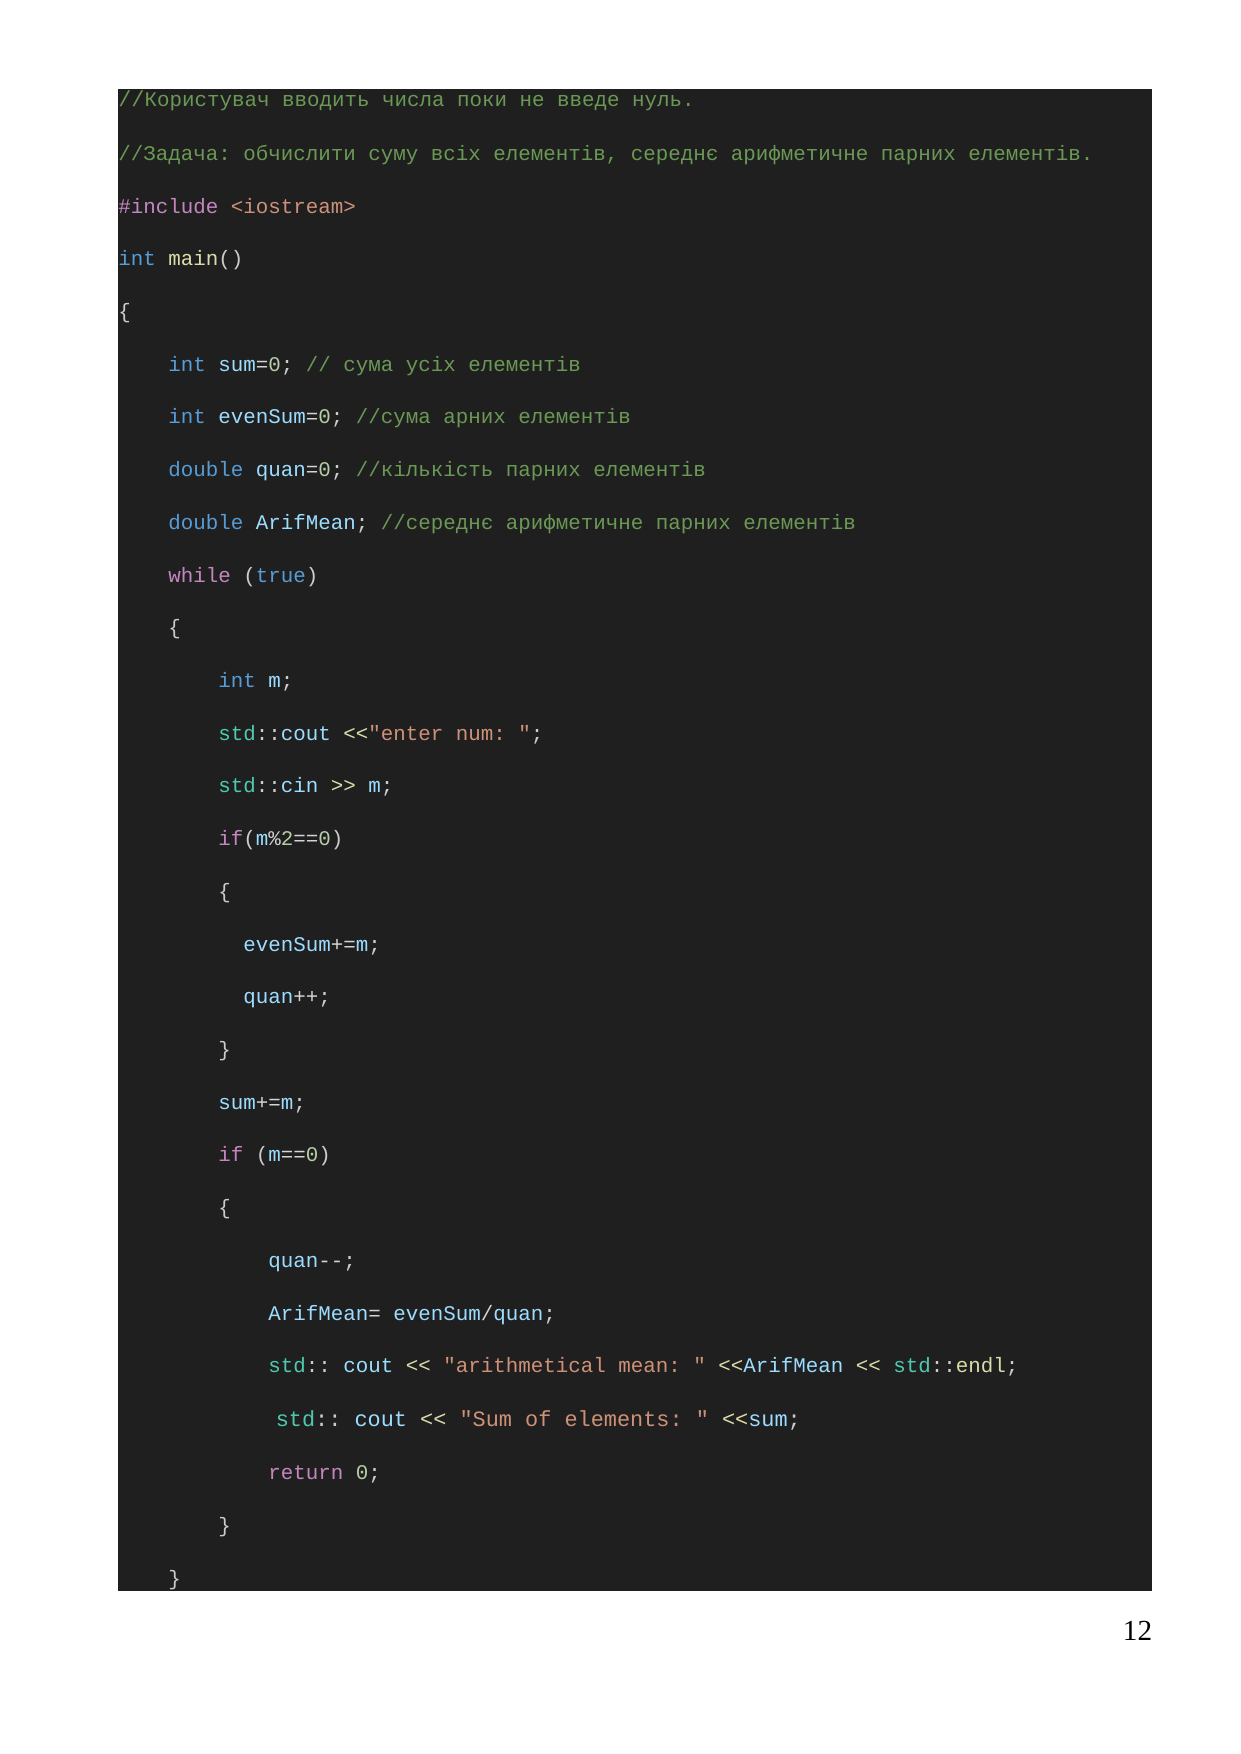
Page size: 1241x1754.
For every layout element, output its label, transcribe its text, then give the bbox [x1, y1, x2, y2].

text //Користувач вводить числа поки не введе нуль. [118, 89, 1152, 113]
text } [118, 1515, 1152, 1538]
text quan--; [118, 1250, 1152, 1273]
text int main() [118, 248, 1152, 272]
text sum+=m; [118, 1092, 1152, 1115]
text std::cin >> m; [118, 775, 1152, 799]
text { [118, 617, 1152, 641]
text { [118, 301, 1152, 325]
text #include <iostream> [118, 196, 1152, 219]
text } [118, 1568, 1152, 1591]
text while (true) [118, 564, 1152, 588]
text int sum=0; // сума усіх елементів [118, 354, 1152, 377]
text { [118, 881, 1152, 904]
text //Задача: обчислити суму всіх елементів, середнє арифметичне парних елементів. [118, 143, 1152, 167]
text std:: cout << "arithmetical mean: " <<ArifMean << std::endl; [118, 1355, 1152, 1379]
text std::cout <<"enter num: "; [118, 723, 1152, 746]
text { [118, 1197, 1152, 1221]
text if(m%2==0) [118, 828, 1152, 852]
text if (m==0) [118, 1144, 1152, 1168]
text int m; [118, 670, 1152, 694]
text double quan=0; //кількість парних елементів [118, 459, 1152, 483]
text int evenSum=0; //сума арних елементів [118, 406, 1152, 430]
text quan++; [118, 986, 1152, 1010]
text ArifMean= evenSum/quan; [118, 1302, 1152, 1326]
text evenSum+=m; [118, 933, 1152, 957]
text return 0; [118, 1462, 1152, 1486]
text } [118, 1039, 1152, 1063]
text std:: cout << "Sum of elements: " <<sum; [118, 1408, 1152, 1433]
text double ArifMean; //середнє арифметичне парних елементів [118, 512, 1152, 536]
